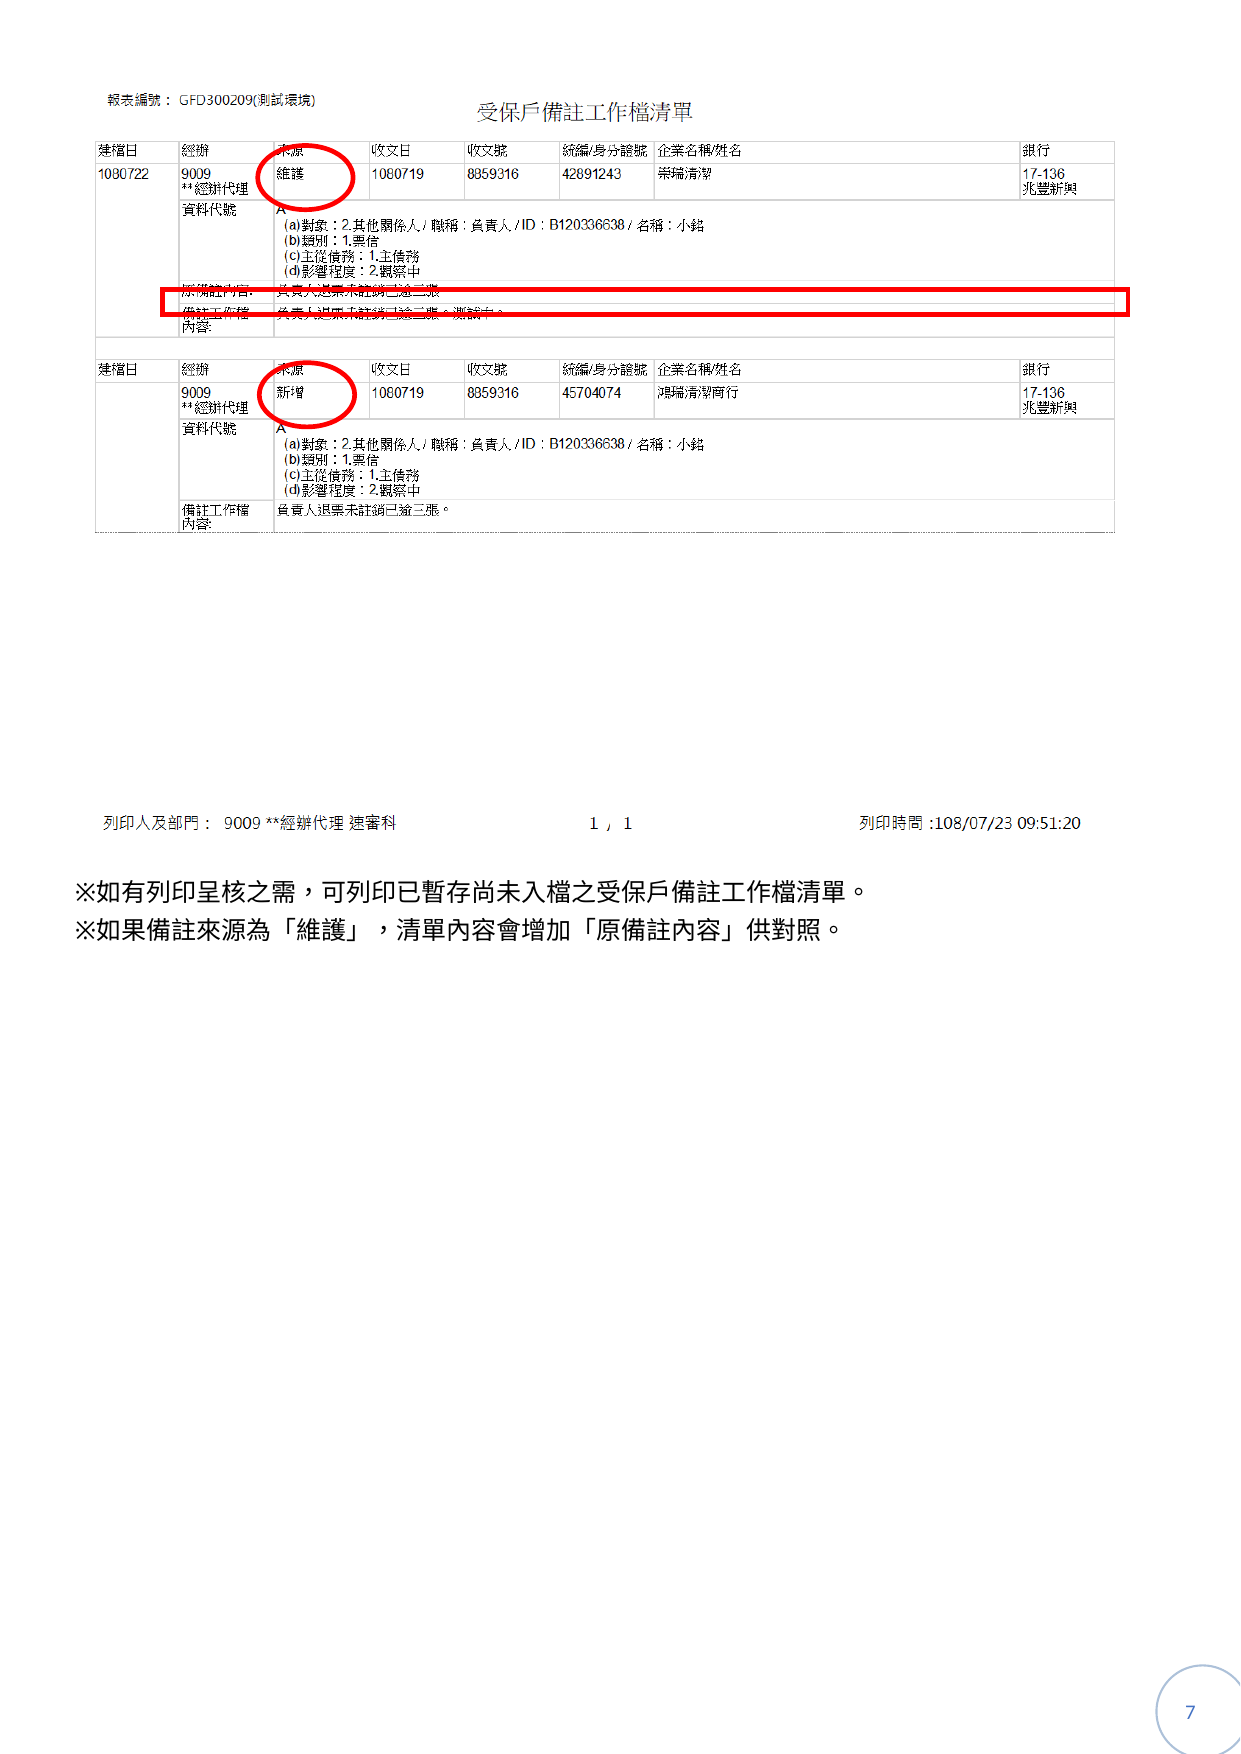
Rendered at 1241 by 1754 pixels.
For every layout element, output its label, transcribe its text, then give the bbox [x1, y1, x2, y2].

picture [75, 84, 1166, 847]
text ※如有列印呈核之需，可列印已暫存尚未入檔之受保戶備註工作檔清單。 [75, 872, 1165, 910]
text ※如果備註來源為「維護」，清單內容會增加「原備註內容」供對照。 [75, 910, 1165, 947]
